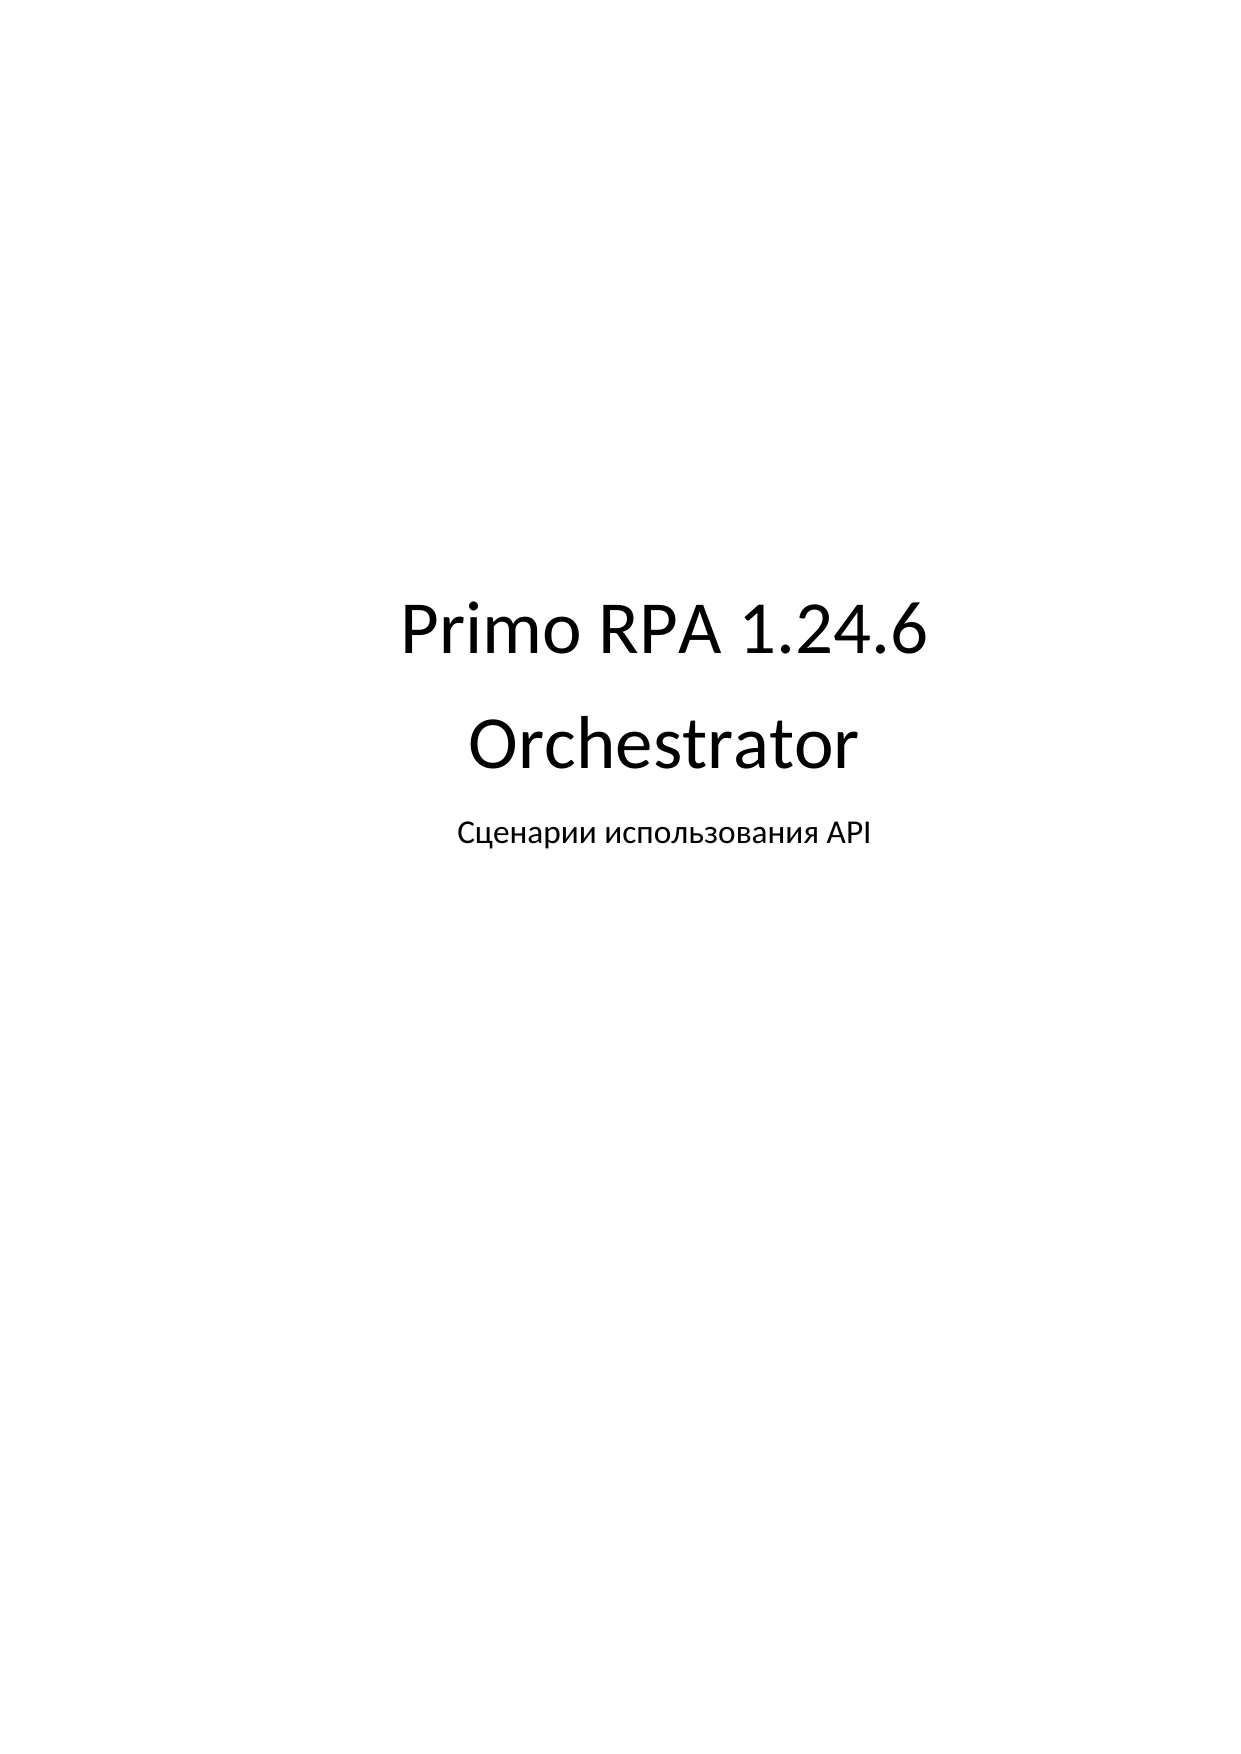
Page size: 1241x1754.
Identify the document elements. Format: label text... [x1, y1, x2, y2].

text Primo RPA 1.24.6 [177, 580, 1152, 672]
text Orchestrator [177, 696, 1152, 787]
text Сценарии использования API [177, 811, 1152, 852]
